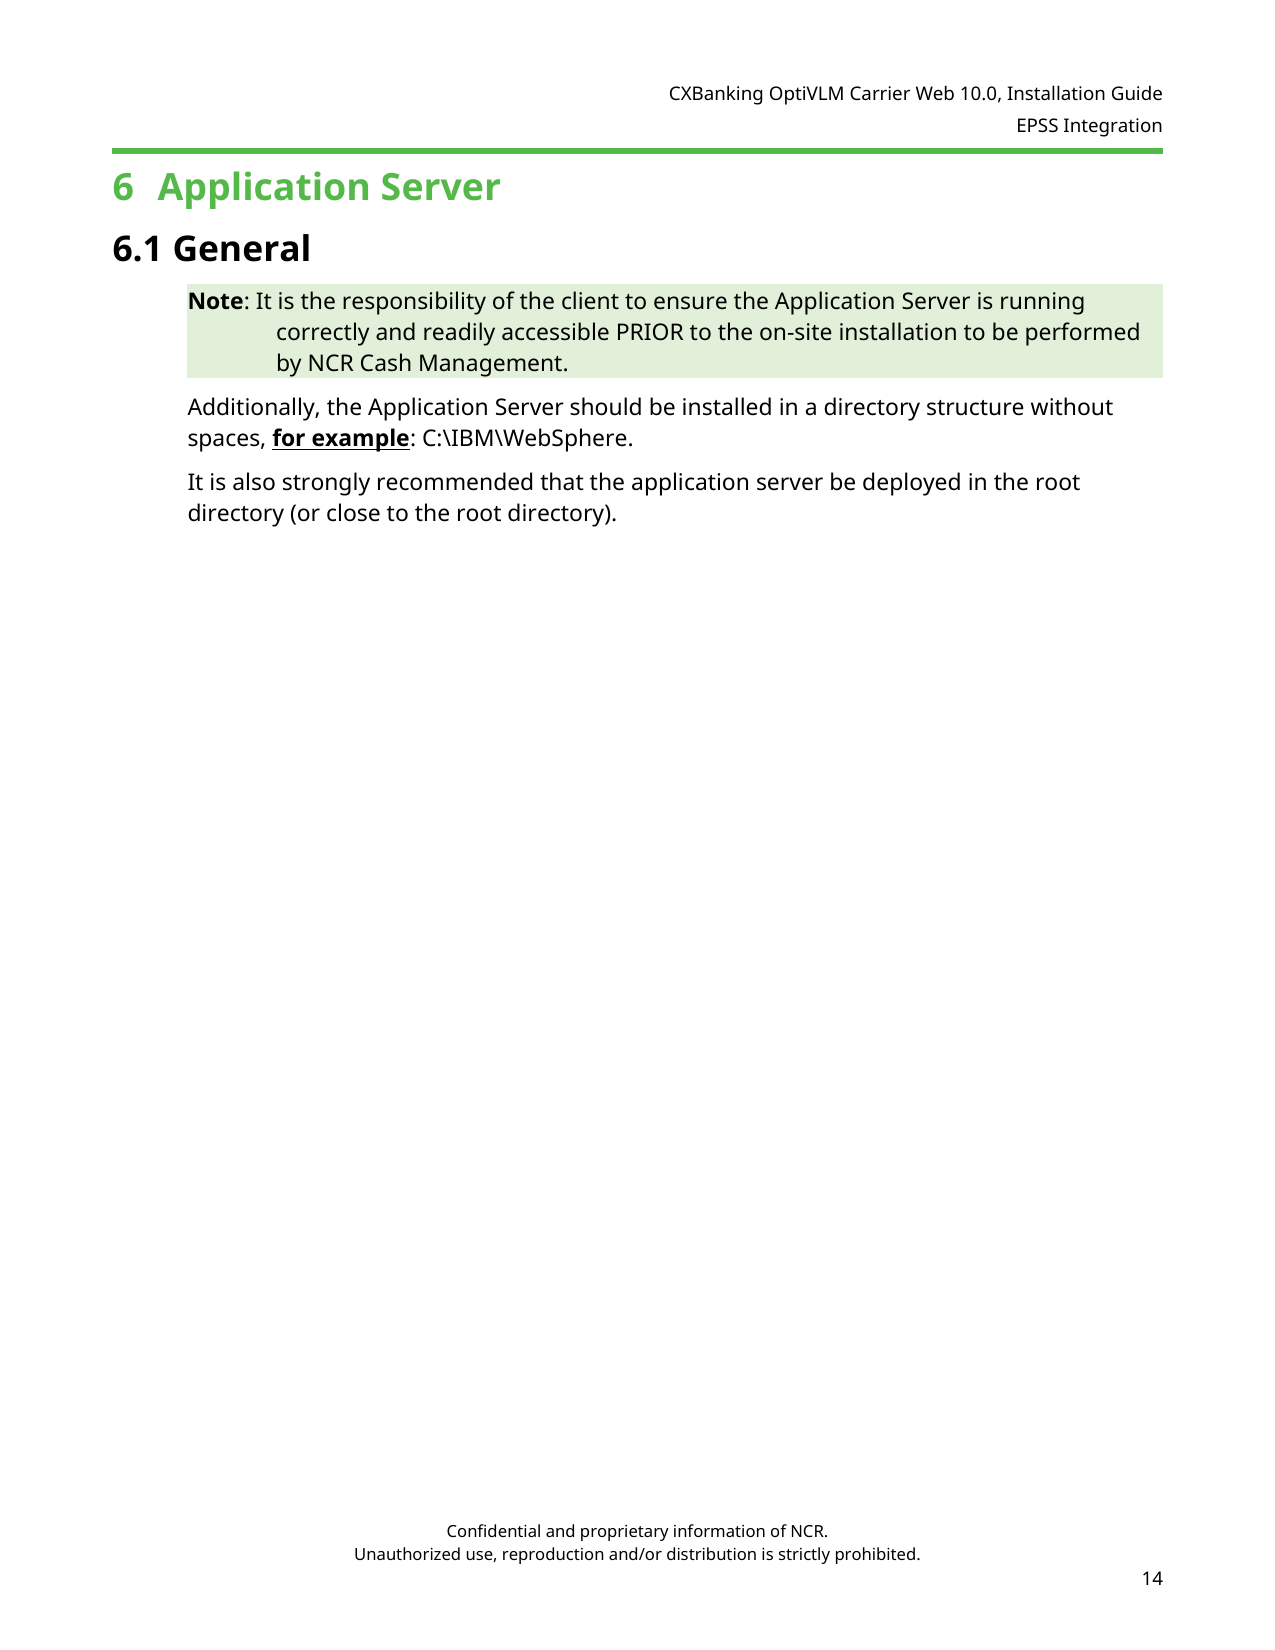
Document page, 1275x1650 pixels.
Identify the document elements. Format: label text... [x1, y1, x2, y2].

subtitle Application Server [112, 160, 1163, 211]
subtitle General [112, 224, 1163, 272]
text It is also strongly recommended that the application server be deployed in the root directory (or close to the root directory). [187, 466, 1163, 528]
text Additionally, the Application Server should be installed in a directory structure without spaces, for example: C:\IBM\WebSphere. [187, 391, 1163, 453]
text Note: It is the responsibility of the client to ensure the Application Server is running correctly and readily accessible PRIOR to the on-site installation to be performed by NCR Cash Management. [187, 284, 1163, 378]
